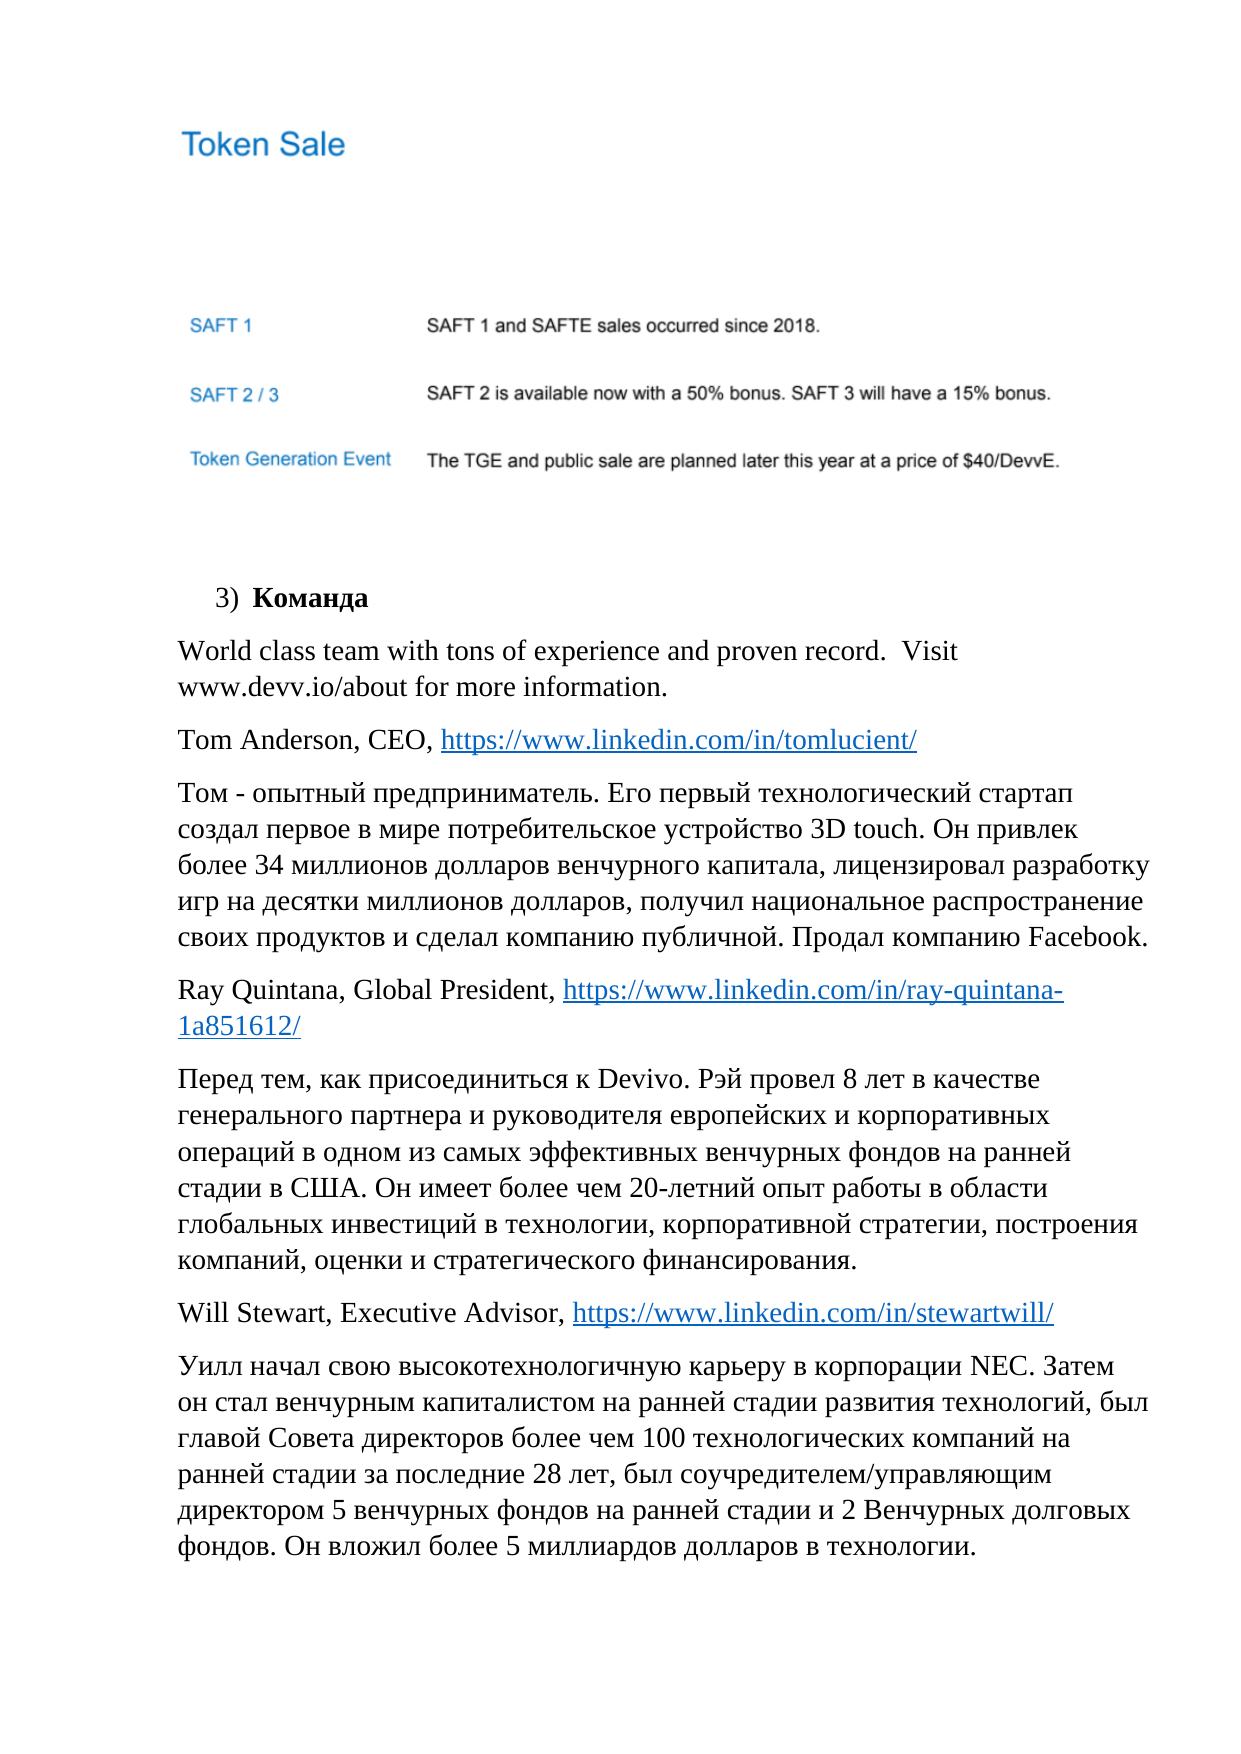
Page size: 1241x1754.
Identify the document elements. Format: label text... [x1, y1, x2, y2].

text Уилл начал свою высокотехнологичную карьеру в корпорации NEC. Затем он стал венчурным капиталистом на ранней стадии развития технологий, был главой Совета директоров более чем 100 технологических компаний на ранней стадии за последние 28 лет, был соучредителем/управляющим директором 5 венчурных фондов на ранней стадии и 2 Венчурных долговых фондов. Он вложил более 5 миллиардов долларов в технологии. [177, 1348, 1152, 1562]
list Команда [215, 580, 1152, 614]
picture [177, 118, 1097, 509]
text World class team with tons of experience and proven record. Visit www.devv.io/about for more information. [177, 633, 1152, 703]
text Ray Quintana, Global President, https://www.linkedin.com/in/ray-quintana-1a851612/ [177, 972, 1152, 1042]
text Will Stewart, Executive Advisor, https://www.linkedin.com/in/stewartwill/ [177, 1295, 1152, 1328]
text Перед тем, как присоединиться к Devivo. Рэй провел 8 лет в качестве генерального партнера и руководителя европейских и корпоративных операций в одном из самых эффективных венчурных фондов на ранней стадии в США. Он имеет более чем 20-летний опыт работы в области глобальных инвестиций в технологии, корпоративной стратегии, построения компаний, оценки и стратегического финансирования. [177, 1061, 1152, 1276]
text Tom Anderson, CEO, https://www.linkedin.com/in/tomlucient/ [177, 722, 1152, 756]
text Том - опытный предприниматель. Его первый технологический стартап создал первое в мире потребительское устройство 3D touch. Он привлек более 34 миллионов долларов венчурного капитала, лицензировал разработку игр на десятки миллионов долларов, получил национальное распространение своих продуктов и сделал компанию публичной. Продал компанию Facebook. [177, 775, 1152, 953]
